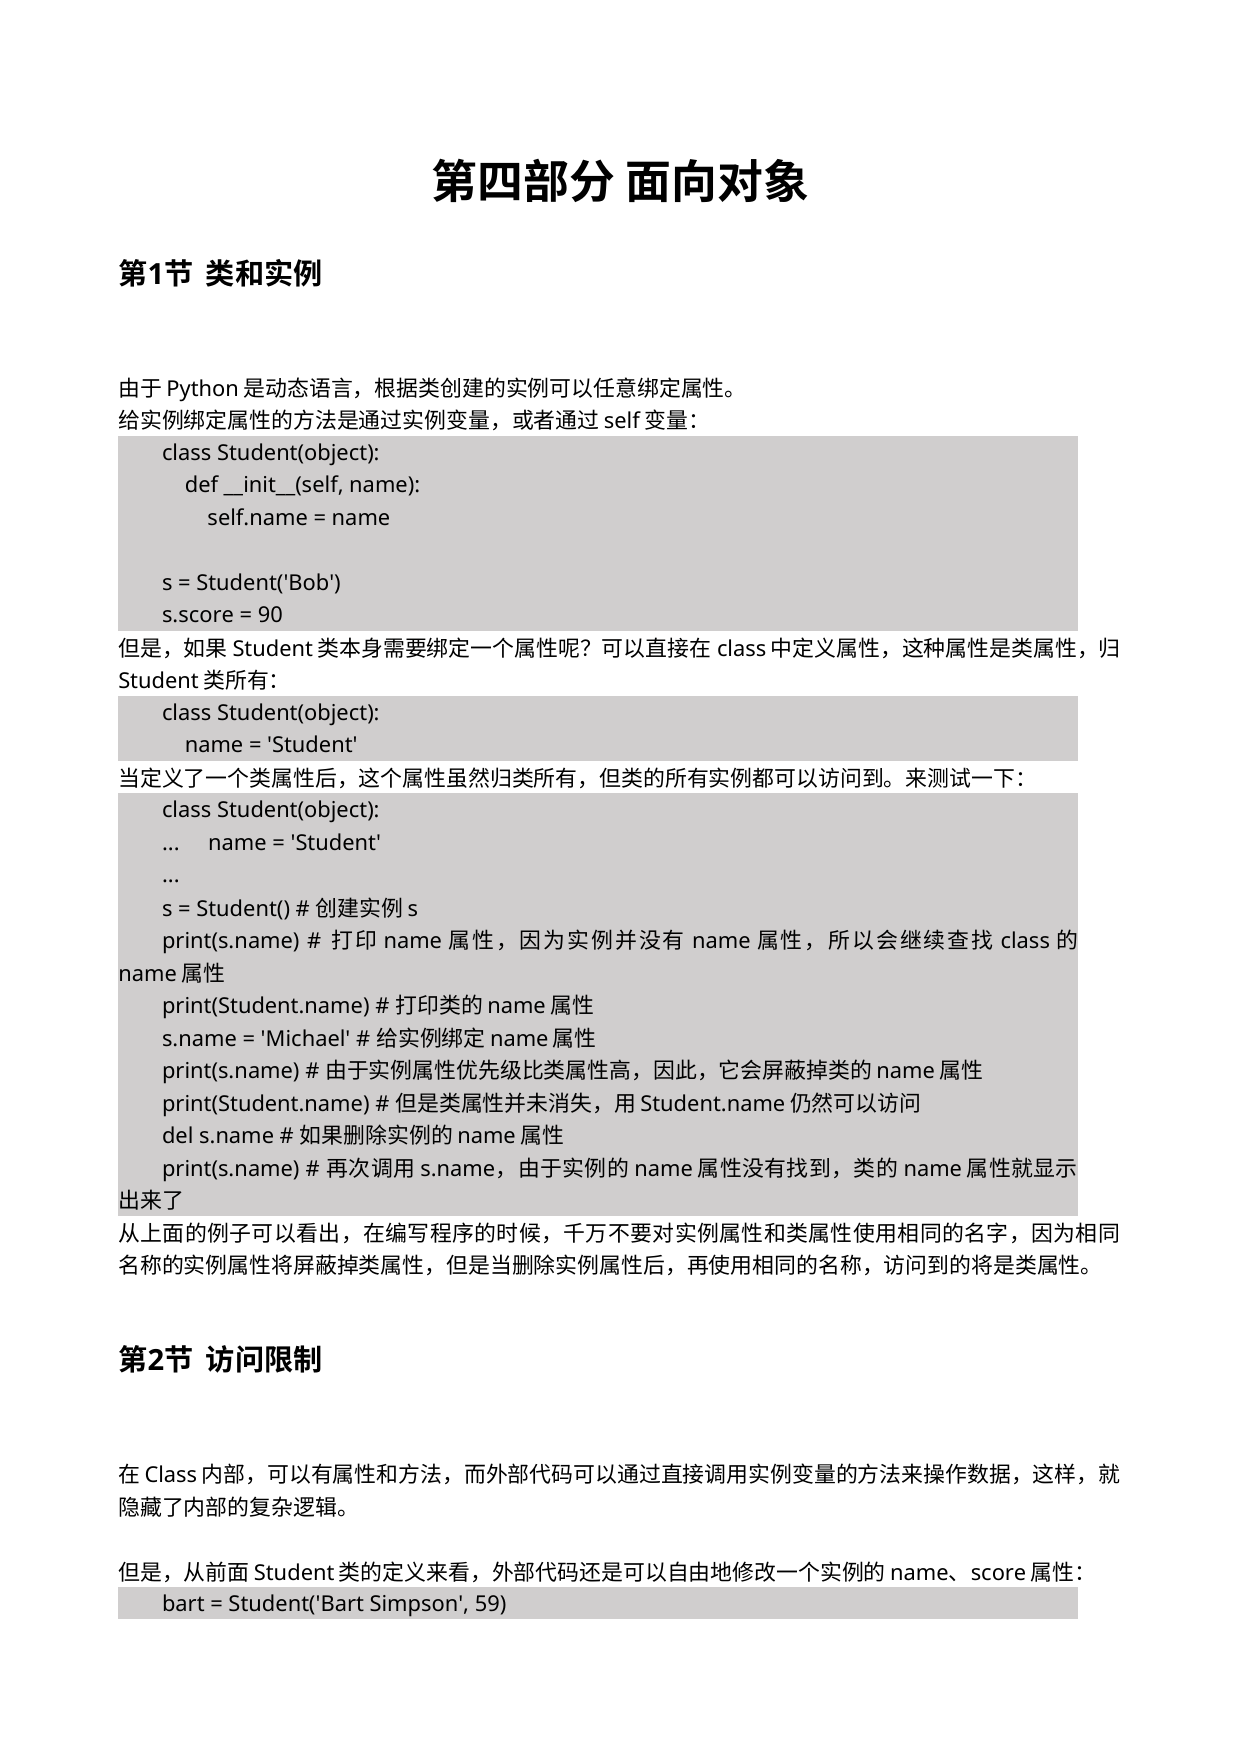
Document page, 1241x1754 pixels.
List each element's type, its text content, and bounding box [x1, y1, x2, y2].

text bart = Student('Bart Simpson', 59) [118, 1587, 1078, 1619]
text 但是，如果Student类本身需要绑定一个属性呢？可以直接在class中定义属性，这种属性是类属性，归Student类所有： [118, 631, 1122, 696]
text del s.name # 如果删除实例的name属性 [118, 1118, 1078, 1151]
text self.name = name [118, 501, 1078, 533]
text class Student(object): [118, 696, 1078, 728]
text 给实例绑定属性的方法是通过实例变量，或者通过self变量： [118, 403, 1122, 436]
subtitle 访问限制 [118, 1326, 1122, 1391]
text 由于Python是动态语言，根据类创建的实例可以任意绑定属性。 [118, 371, 1122, 403]
text s.name = 'Michael' # 给实例绑定name属性 [118, 1021, 1078, 1053]
text def __init__(self, name): [118, 468, 1078, 501]
text 从上面的例子可以看出，在编写程序的时候，千万不要对实例属性和类属性使用相同的名字，因为相同名称的实例属性将屏蔽掉类属性，但是当删除实例属性后，再使用相同的名称，访问到的将是类属性。 [118, 1216, 1122, 1281]
text print(s.name) # 再次调用s.name，由于实例的name属性没有找到，类的name属性就显示出来了 [118, 1151, 1078, 1216]
text name = 'Student' [118, 728, 1078, 761]
text 在Class内部，可以有属性和方法，而外部代码可以通过直接调用实例变量的方法来操作数据，这样，就隐藏了内部的复杂逻辑。 [118, 1457, 1122, 1522]
text 但是，从前面Student类的定义来看，外部代码还是可以自由地修改一个实例的name、score属性： [118, 1554, 1122, 1587]
text class Student(object): [118, 436, 1078, 468]
text print(Student.name) # 打印类的name属性 [118, 988, 1078, 1021]
text print(s.name) # 打印name属性，因为实例并没有name属性，所以会继续查找class的name属性 [118, 923, 1078, 988]
text class Student(object): [118, 793, 1078, 826]
text s = Student('Bob') [118, 566, 1078, 598]
text print(Student.name) # 但是类属性并未消失，用Student.name仍然可以访问 [118, 1086, 1078, 1118]
text print(s.name) # 由于实例属性优先级比类属性高，因此，它会屏蔽掉类的name属性 [118, 1053, 1078, 1086]
subtitle 类和实例 [118, 239, 1122, 304]
text ... [118, 858, 1078, 891]
text s = Student() # 创建实例s [118, 891, 1078, 923]
text 第四部分 面向对象 [118, 129, 1122, 227]
text s.score = 90 [118, 598, 1078, 631]
text 当定义了一个类属性后，这个属性虽然归类所有，但类的所有实例都可以访问到。来测试一下： [118, 761, 1122, 793]
text ... name = 'Student' [118, 826, 1078, 858]
